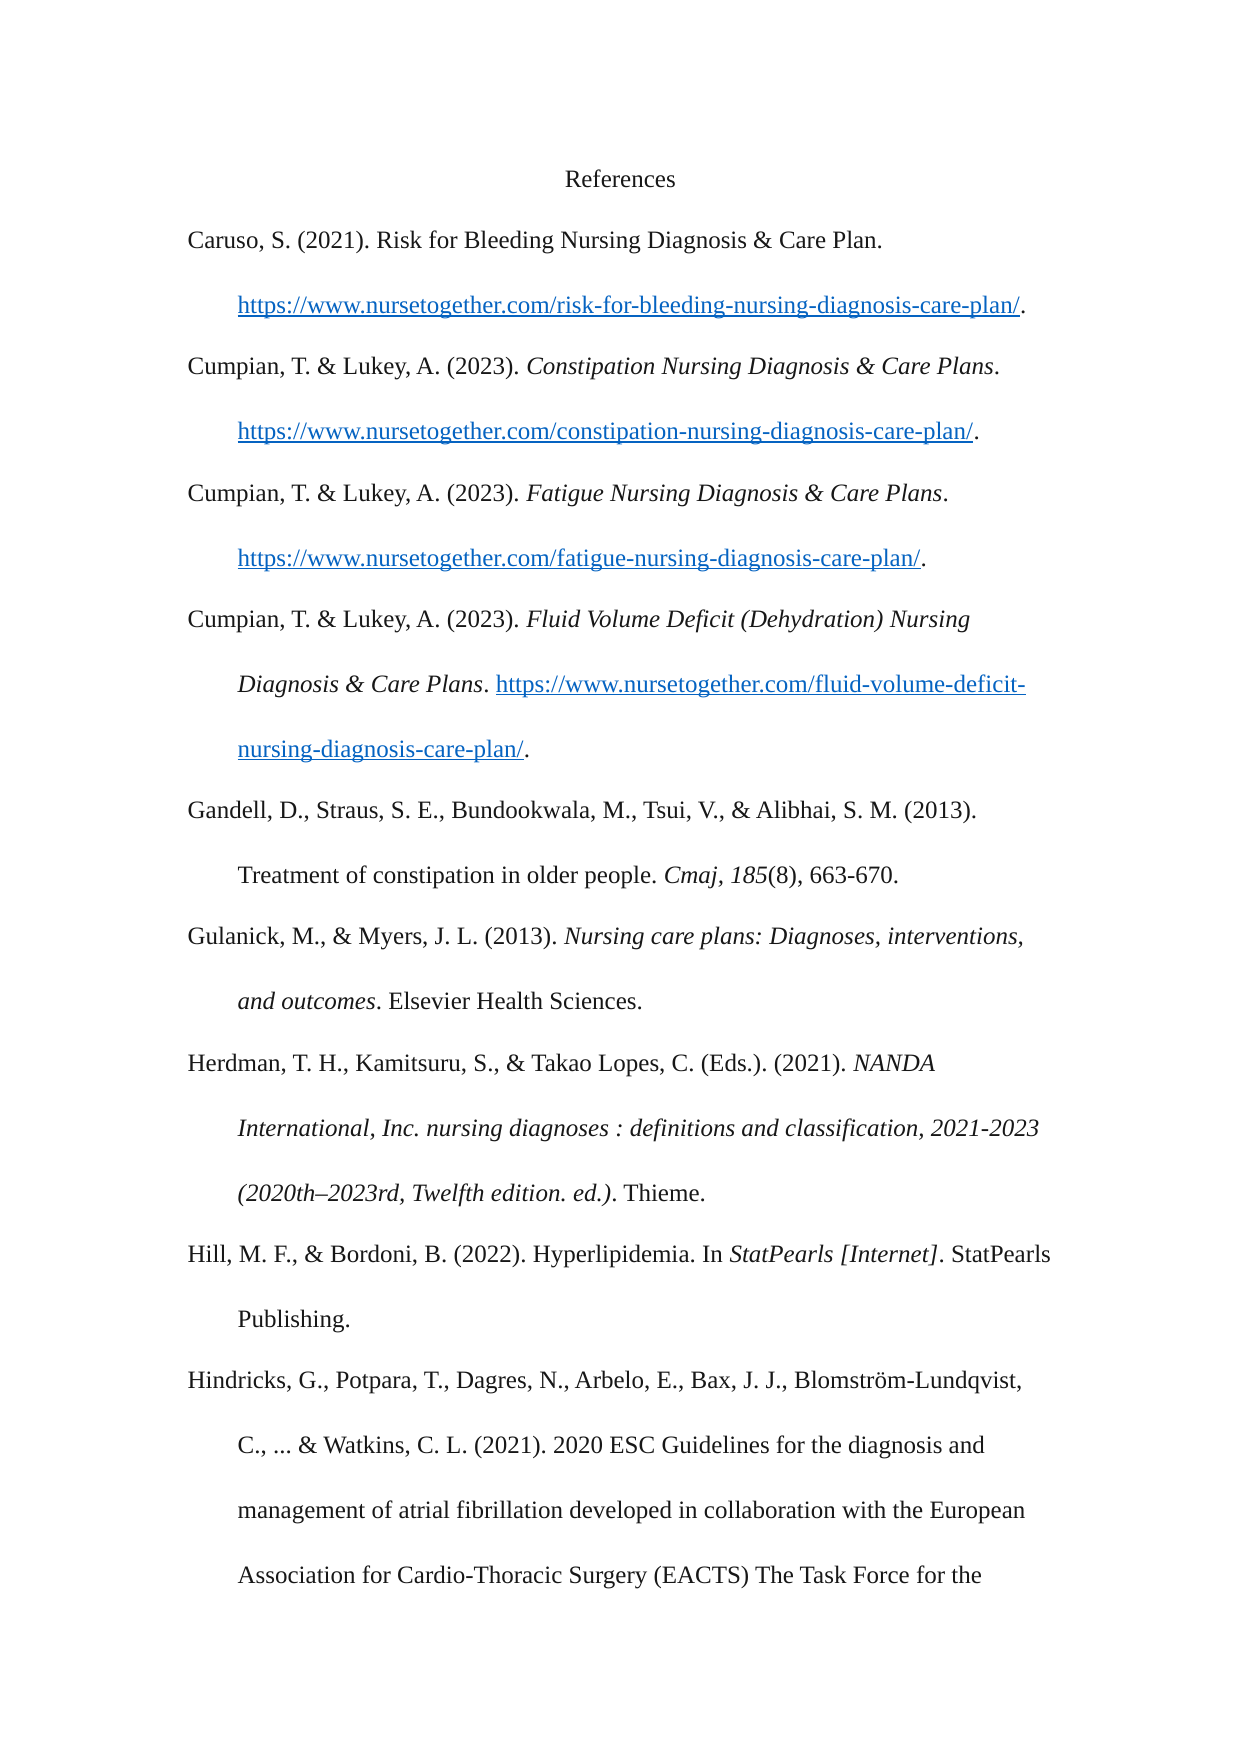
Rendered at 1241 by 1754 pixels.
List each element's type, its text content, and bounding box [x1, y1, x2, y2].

text Cumpian, T. & Lukey, A. (2023). Fatigue Nursing Diagnosis & Care Plans. https://www.nursetogether.com/fatigue-nursing-diagnosis-care-plan/. [187, 476, 1053, 573]
text Gulanick, M., & Myers, J. L. (2013). Nursing care plans: Diagnoses, interventions, and outcomes. Elsevier Health Sciences. [187, 919, 1053, 1017]
text Herdman, T. H., Kamitsuru, S., & Takao Lopes, C. (Eds.). (2021). NANDA International, Inc. nursing diagnoses : definitions and classification, 2021-2023 (2020th–2023rd, Twelfth edition. ed.). Thieme. [187, 1046, 1053, 1208]
text Caruso, S. (2021). Risk for Bleeding Nursing Diagnosis & Care Plan. https://www.nursetogether.com/risk-for-bleeding-nursing-diagnosis-care-plan/. [187, 223, 1053, 321]
text Cumpian, T. & Lukey, A. (2023). Constipation Nursing Diagnosis & Care Plans. https://www.nursetogether.com/constipation-nursing-diagnosis-care-plan/. [187, 349, 1053, 447]
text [187, 1363, 1053, 1591]
text Hill, M. F., & Bordoni, B. (2022). Hyperlipidemia. In StatPearls [Internet]. StatPearls Publishing. [187, 1237, 1053, 1334]
text Gandell, D., Straus, S. E., Bundookwala, M., Tsui, V., & Alibhai, S. M. (2013). Treatment of constipation in older people. Cmaj, 185(8), 663-670. [187, 793, 1053, 891]
text Cumpian, T. & Lukey, A. (2023). Fluid Volume Deficit (Dehydration) Nursing Diagnosis & Care Plans. https://www.nursetogether.com/fluid-volume-deficit-nursing-diagnosis-care-plan/. [187, 602, 1053, 764]
text References [187, 162, 1053, 194]
